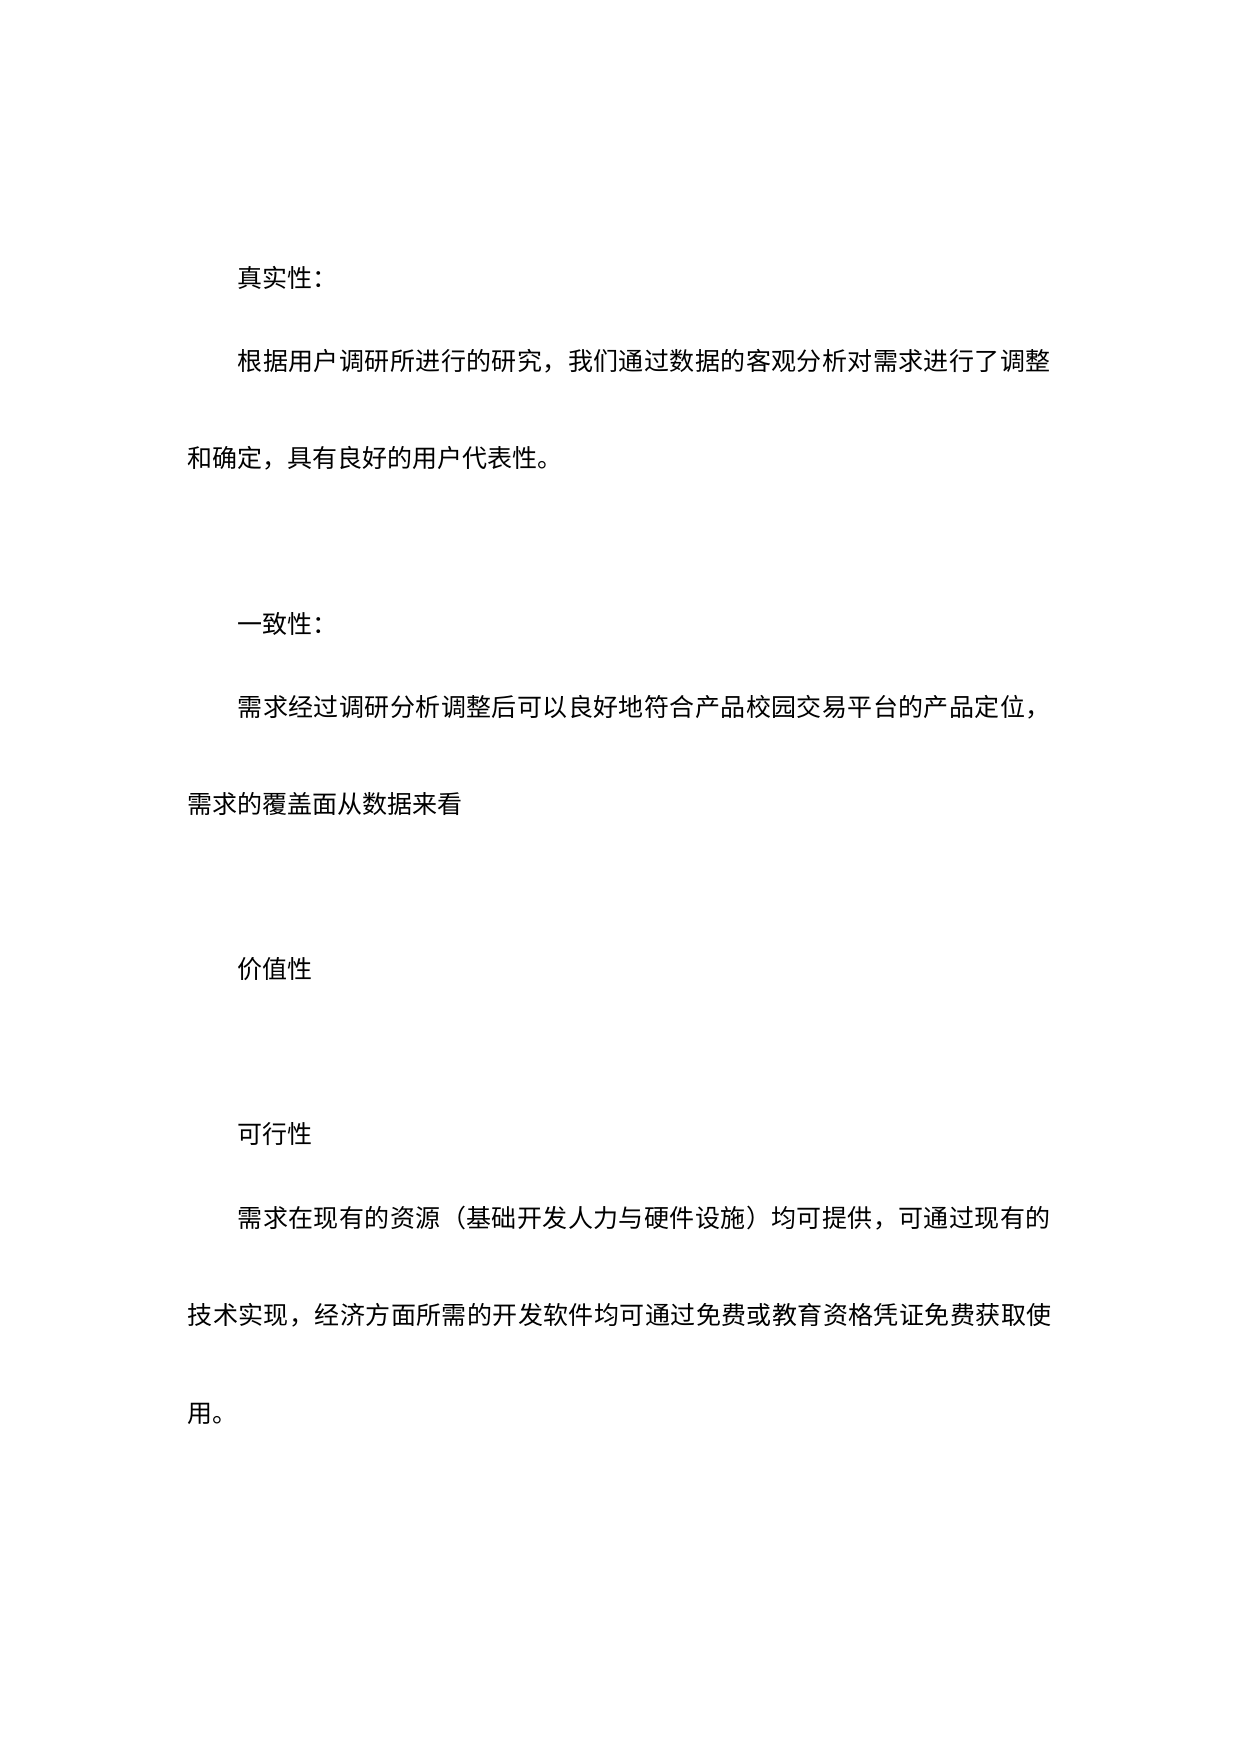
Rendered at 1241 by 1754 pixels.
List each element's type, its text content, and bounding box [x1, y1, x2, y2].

text 需求经过调研分析调整后可以良好地符合产品校园交易平台的产品定位，需求的覆盖面从数据来看 [187, 673, 1053, 835]
text 真实性： [187, 244, 1053, 309]
text 一致性： [187, 590, 1053, 655]
text 可行性 [187, 1101, 1053, 1166]
text 根据用户调研所进行的研究，我们通过数据的客观分析对需求进行了调整和确定，具有良好的用户代表性。 [187, 327, 1053, 489]
text 价值性 [187, 935, 1053, 1000]
text 需求在现有的资源（基础开发人力与硬件设施）均可提供，可通过现有的技术实现，经济方面所需的开发软件均可通过免费或教育资格凭证免费获取使用。 [187, 1184, 1053, 1444]
